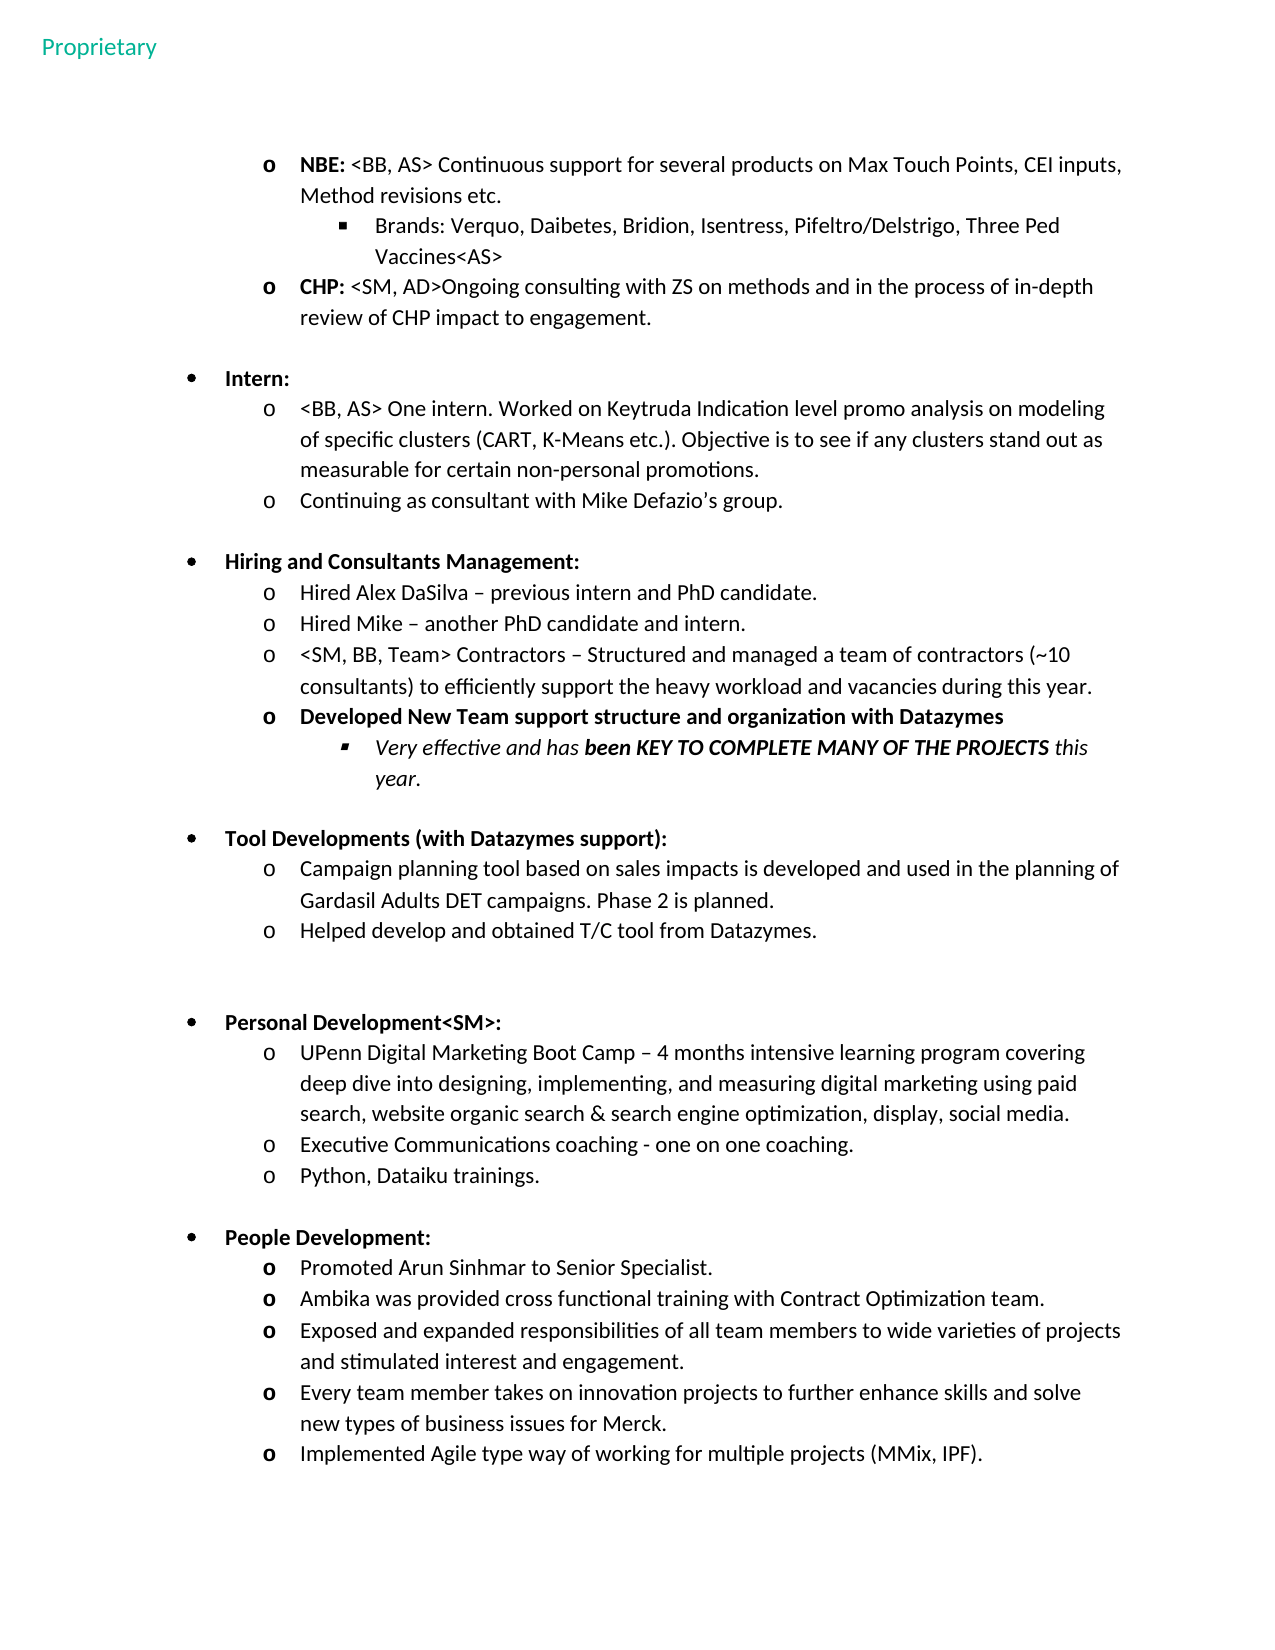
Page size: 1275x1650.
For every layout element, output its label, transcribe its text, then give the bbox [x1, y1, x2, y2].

list Hiring and Consultants Management: [187, 547, 1125, 575]
list Hired Mike – another PhD candidate and intern. [262, 609, 1125, 638]
list Tool Developments (with Datazymes support): [187, 824, 1125, 852]
list Very effective and has been KEY TO COMPLETE MANY OF THE PROJECTS this year. [337, 733, 1125, 792]
list Ambika was provided cross functional training with Contract Optimization team. [262, 1284, 1125, 1314]
list Helped develop and obtained T/C tool from Datazymes. [262, 916, 1125, 945]
list Personal Development<SM>: [187, 1008, 1125, 1036]
list Brands: Verquo, Daibetes, Bridion, Isentress, Pifeltro/Delstrigo, Three Ped Vaccines<AS> [337, 212, 1125, 270]
list CHP: <SM, AD>Ongoing consulting with ZS on methods and in the process of in-depth review of CHP impact to engagement. [262, 272, 1125, 331]
list Exposed and expanded responsibilities of all team members to wide varieties of projects and stimulated interest and engagement. [262, 1316, 1125, 1375]
list Executive Communications coaching - one on one coaching. [262, 1130, 1125, 1159]
list Developed New Team support structure and organization with Datazymes [262, 702, 1125, 731]
list Implemented Agile type way of working for multiple projects (MMix, IPF). [262, 1439, 1125, 1468]
list Every team member takes on innovation projects to further enhance skills and solve new types of business issues for Merck. [262, 1378, 1125, 1437]
list Python, Dataiku trainings. [262, 1161, 1125, 1190]
list Intern: [187, 364, 1125, 392]
list People Development: [187, 1223, 1125, 1251]
list UPenn Digital Marketing Boot Camp – 4 months intensive learning program covering deep dive into designing, implementing, and measuring digital marketing using paid search, website organic search & search engine optimization, display, social media. [262, 1038, 1125, 1128]
list Campaign planning tool based on sales impacts is developed and used in the planning of Gardasil Adults DET campaigns. Phase 2 is planned. [262, 854, 1125, 914]
list <SM, BB, Team> Contractors – Structured and managed a team of contractors (~10 consultants) to efficiently support the heavy workload and vacancies during this year. [262, 641, 1125, 700]
list Hired Alex DaSilva – previous intern and PhD candidate. [262, 578, 1125, 607]
list Promoted Arun Sinhmar to Senior Specialist. [262, 1253, 1125, 1282]
list NBE: <BB, AS> Continuous support for several products on Max Touch Points, CEI inputs, Method revisions etc. [262, 150, 1125, 209]
list <BB, AS> One intern. Worked on Keytruda Indication level promo analysis on modeling of specific clusters (CART, K-Means etc.). Objective is to see if any clusters stand out as measurable for certain non-personal promotions. [262, 394, 1125, 483]
list Continuing as consultant with Mike Defazio’s group. [262, 486, 1125, 515]
